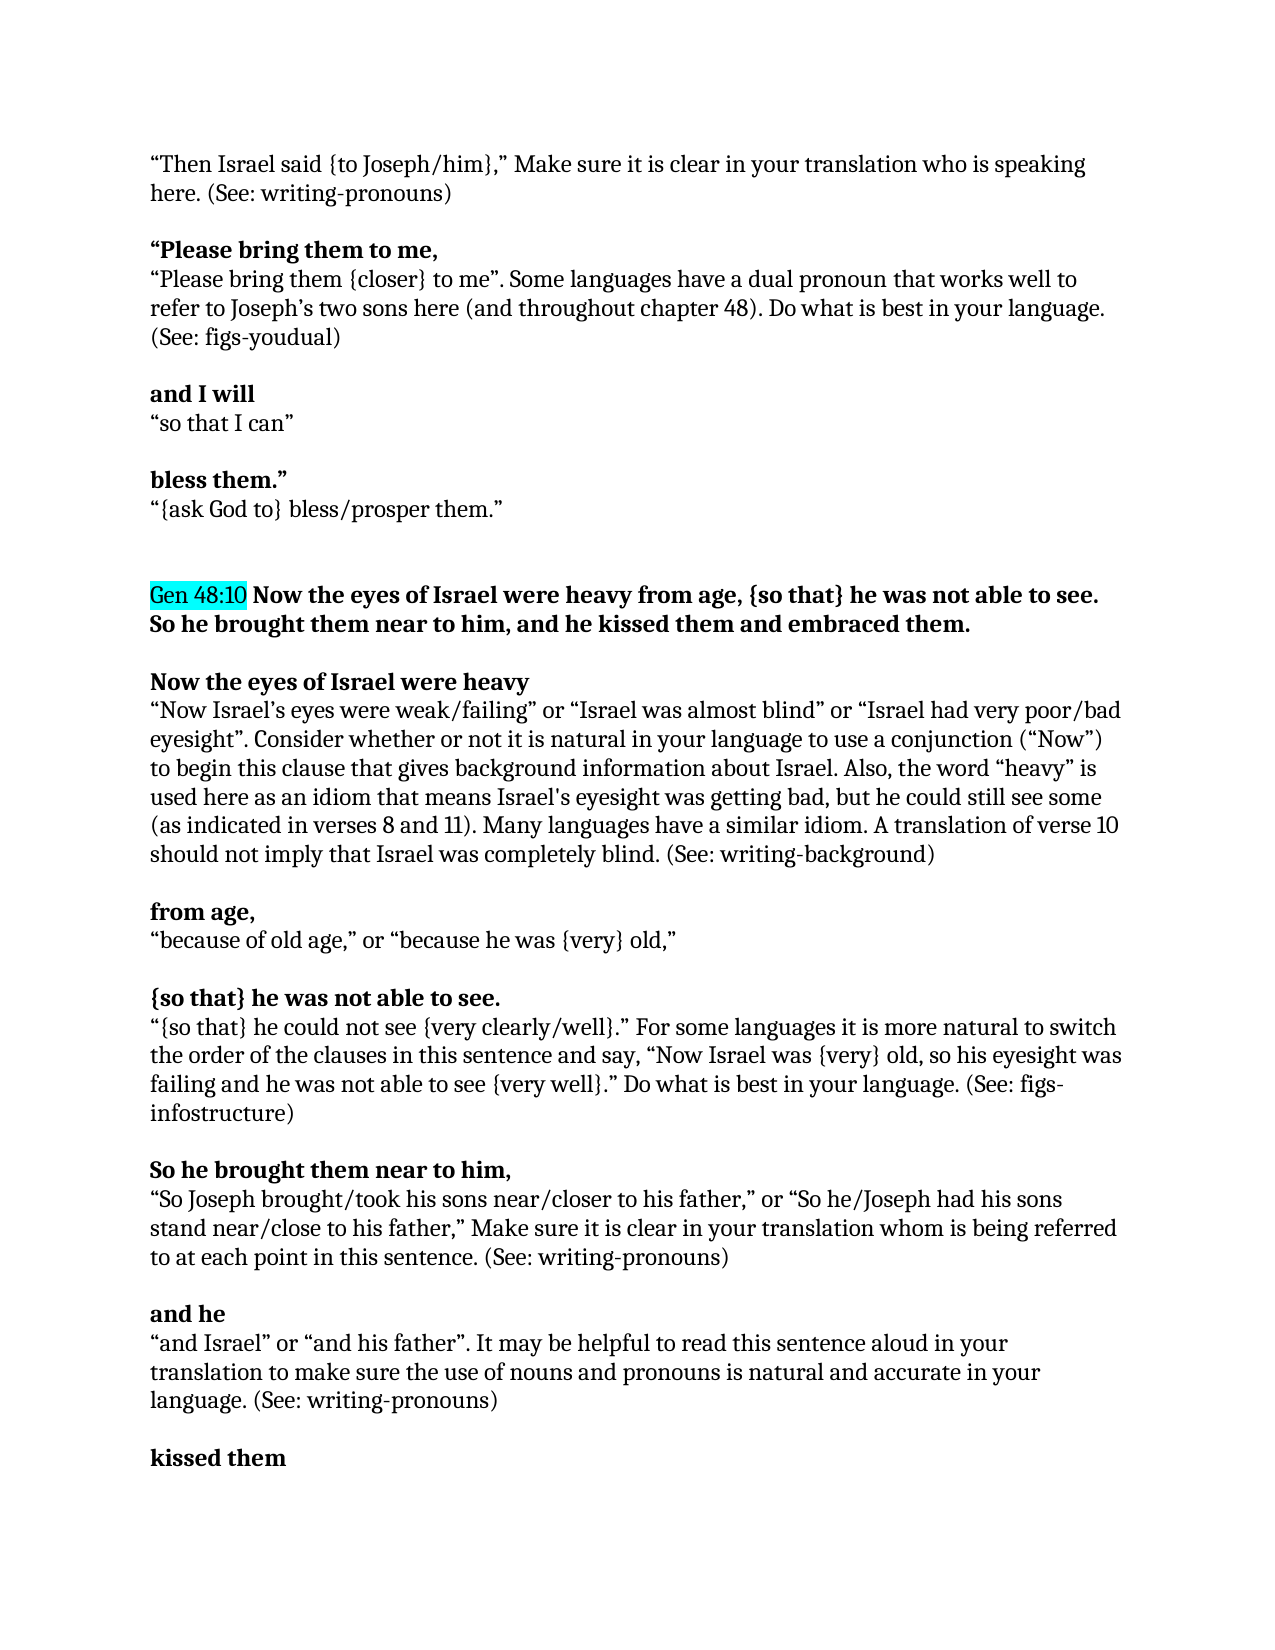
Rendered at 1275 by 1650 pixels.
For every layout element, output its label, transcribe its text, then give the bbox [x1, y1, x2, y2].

text kissed them [150, 1444, 1125, 1472]
text and he [150, 1300, 1125, 1329]
text So he brought them near to him, [150, 1156, 1125, 1185]
text Gen 48:10 Now the eyes of Israel were heavy from age, {so that} he was not able to see. So he brought them near to him, and he kissed them and embraced them. [150, 581, 1125, 639]
text bless them.” [150, 466, 1125, 495]
text “and Israel” or “and his father”. It may be helpful to read this sentence aloud in your translation to make sure the use of nouns and pronouns is natural and accurate in your language. (See: writing-pronouns) [150, 1329, 1125, 1415]
text “Please bring them to me, [150, 236, 1125, 265]
text “{ask God to} bless/prosper them.” [150, 495, 1125, 524]
text “So Joseph brought/took his sons near/closer to his father,” or “So he/Joseph had his sons stand near/close to his father,” Make sure it is clear in your translation whom is being referred to at each point in this sentence. (See: writing-pronouns) [150, 1185, 1125, 1271]
text and I will [150, 380, 1125, 409]
text “{so that} he could not see {very clearly/well}.” For some languages it is more natural to switch the order of the clauses in this sentence and say, “Now Israel was {very} old, so his eyesight was failing and he was not able to see {very well}.” Do what is best in your language. (See: figs-infostructure) [150, 1012, 1125, 1127]
text “Then Israel said {to Joseph/him},” Make sure it is clear in your translation who is speaking here. (See: writing-pronouns) [150, 150, 1125, 207]
text “so that I can” [150, 409, 1125, 437]
text “Now Israel’s eyes were weak/failing” or “Israel was almost blind” or “Israel had very poor/bad eyesight”. Consider whether or not it is natural in your language to use a conjunction (“Now”) to begin this clause that gives background information about Israel. Also, the word “heavy” is used here as an idiom that means Israel's eyesight was getting bad, but he could still see some (as indicated in verses 8 and 11). Many languages have a similar idiom. A translation of verse 10 should not imply that Israel was completely blind. (See: writing-background) [150, 696, 1125, 869]
text “because of old age,” or “because he was {very} old,” [150, 926, 1125, 955]
text {so that} he was not able to see. [150, 984, 1125, 1012]
text from age, [150, 897, 1125, 926]
text “Please bring them {closer} to me”. Some languages have a dual pronoun that works well to refer to Joseph’s two sons here (and throughout chapter 48). Do what is best in your language. (See: figs-youdual) [150, 265, 1125, 351]
text Now the eyes of Israel were heavy [150, 667, 1125, 696]
